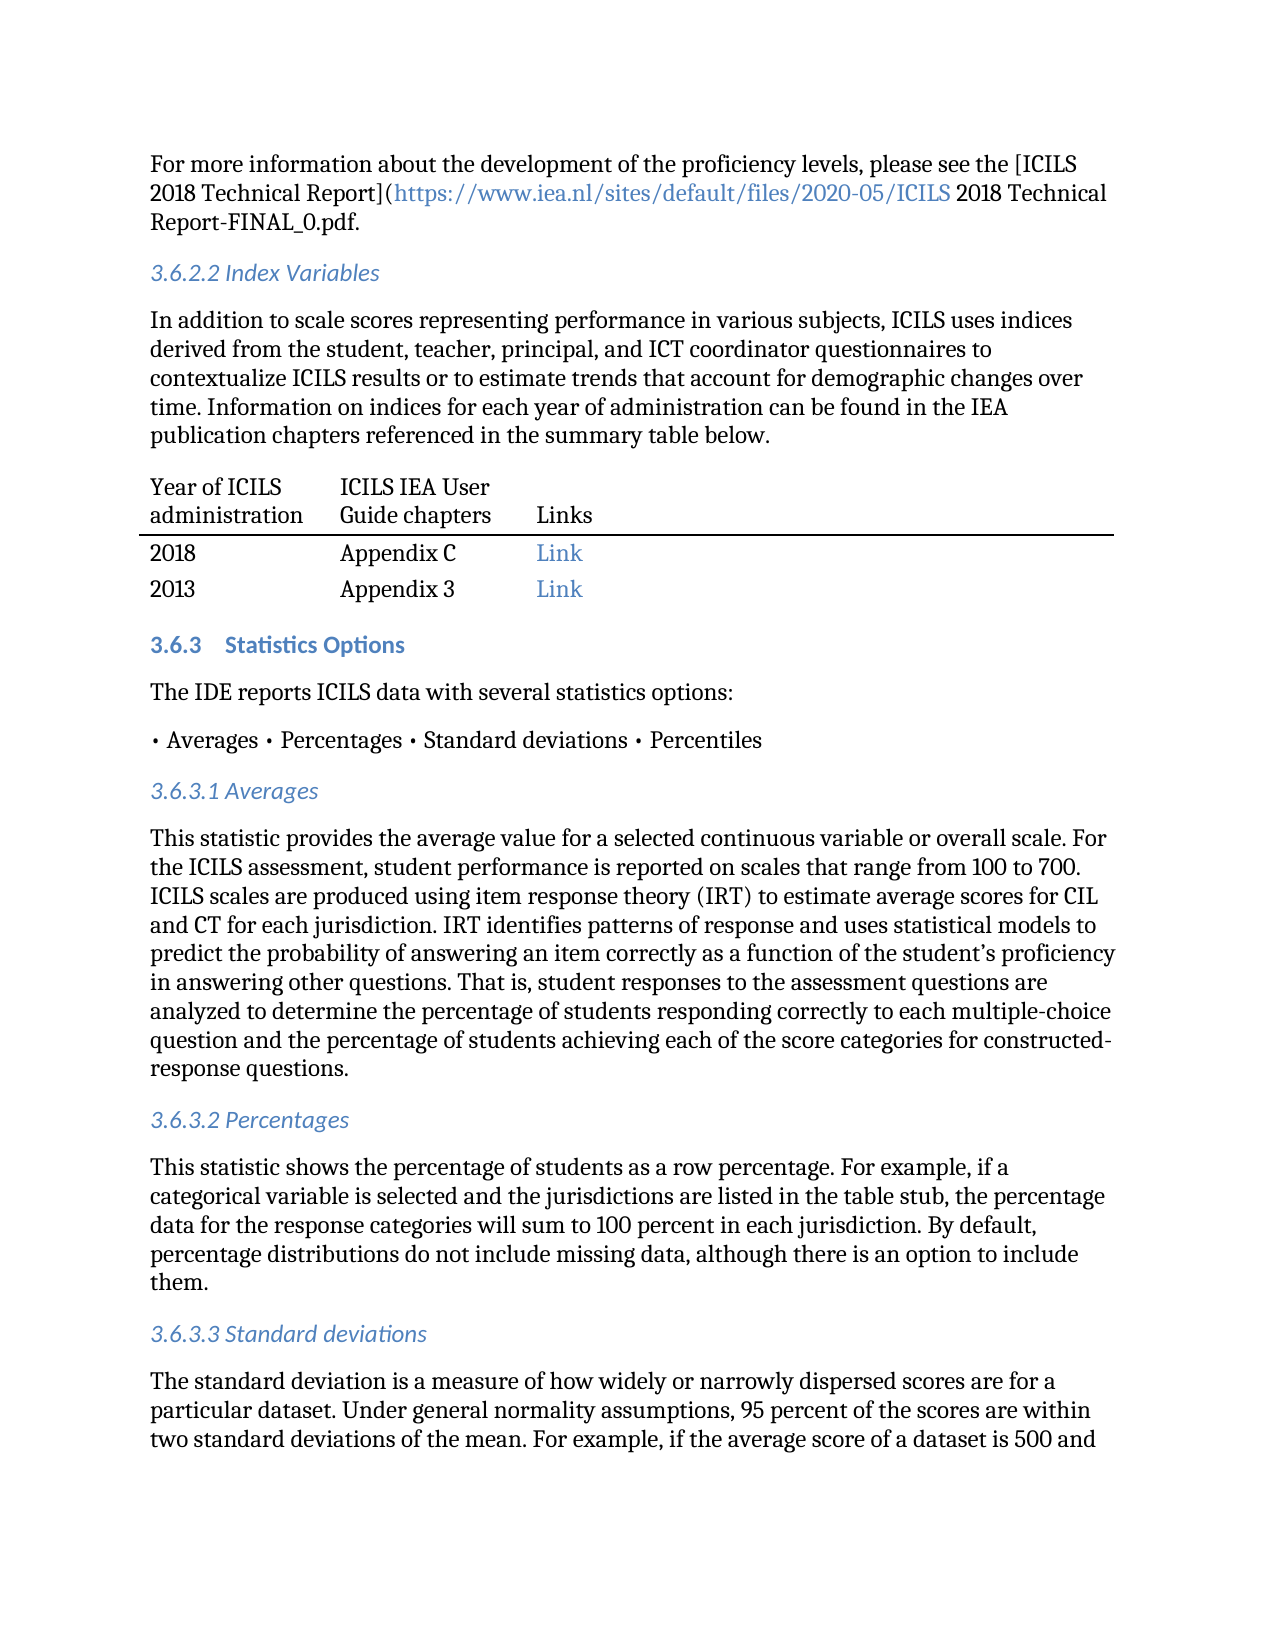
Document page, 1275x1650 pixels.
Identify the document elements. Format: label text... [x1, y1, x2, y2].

text This statistic provides the average value for a selected continuous variable or overall scale. For the ICILS assessment, student performance is reported on scales that range from 100 to 700. ICILS scales are produced using item response theory (IRT) to estimate average scores for CIL and CT for each jurisdiction. IRT identifies patterns of response and uses statistical models to predict the probability of answering an item correctly as a function of the student’s proficiency in answering other questions. That is, student responses to the assessment questions are analyzed to determine the percentage of students responding correctly to each multiple-choice question and the percentage of students achieving each of the score categories for constructed-response questions. [150, 824, 1125, 1083]
text • Averages • Percentages • Standard deviations • Percentiles [150, 726, 1125, 754]
text The IDE reports ICILS data with several statistics options: [150, 678, 1125, 707]
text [150, 150, 1125, 236]
subtitle 3.6.3.2 Percentages [150, 1104, 1125, 1134]
table_header Links [525, 469, 1114, 534]
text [150, 1367, 1125, 1453]
subtitle 3.6.3.3 Standard deviations [150, 1318, 1125, 1348]
table_cell Appendix C [329, 536, 525, 572]
table_header ICILS IEA User Guide chapters [329, 469, 525, 534]
text This statistic shows the percentage of students as a row percentage. For example, if a categorical variable is selected and the jurisdictions are listed in the table stub, the percentage data for the response categories will sum to 100 percent in each jurisdiction. By default, percentage distributions do not include missing data, although there is an option to include them. [150, 1153, 1125, 1297]
table_cell Link [525, 536, 1114, 572]
subtitle 3.6.3.1 Averages [150, 775, 1125, 806]
table_cell 2013 [139, 572, 328, 608]
subtitle 3.6.2.2 Index Variables [150, 257, 1125, 288]
table_cell Appendix 3 [329, 572, 525, 608]
table_cell 2018 [139, 536, 328, 572]
table_header Year of ICILS administration [139, 469, 328, 534]
subtitle 3.6.3 Statistics Options [150, 629, 1125, 659]
text In addition to scale scores representing performance in various subjects, ICILS uses indices derived from the student, teacher, principal, and ICT coordinator questionnaires to contextualize ICILS results or to estimate trends that account for demographic changes over time. Information on indices for each year of administration can be found in the IEA publication chapters referenced in the summary table below. [150, 306, 1125, 450]
table_cell Link [525, 572, 1114, 608]
